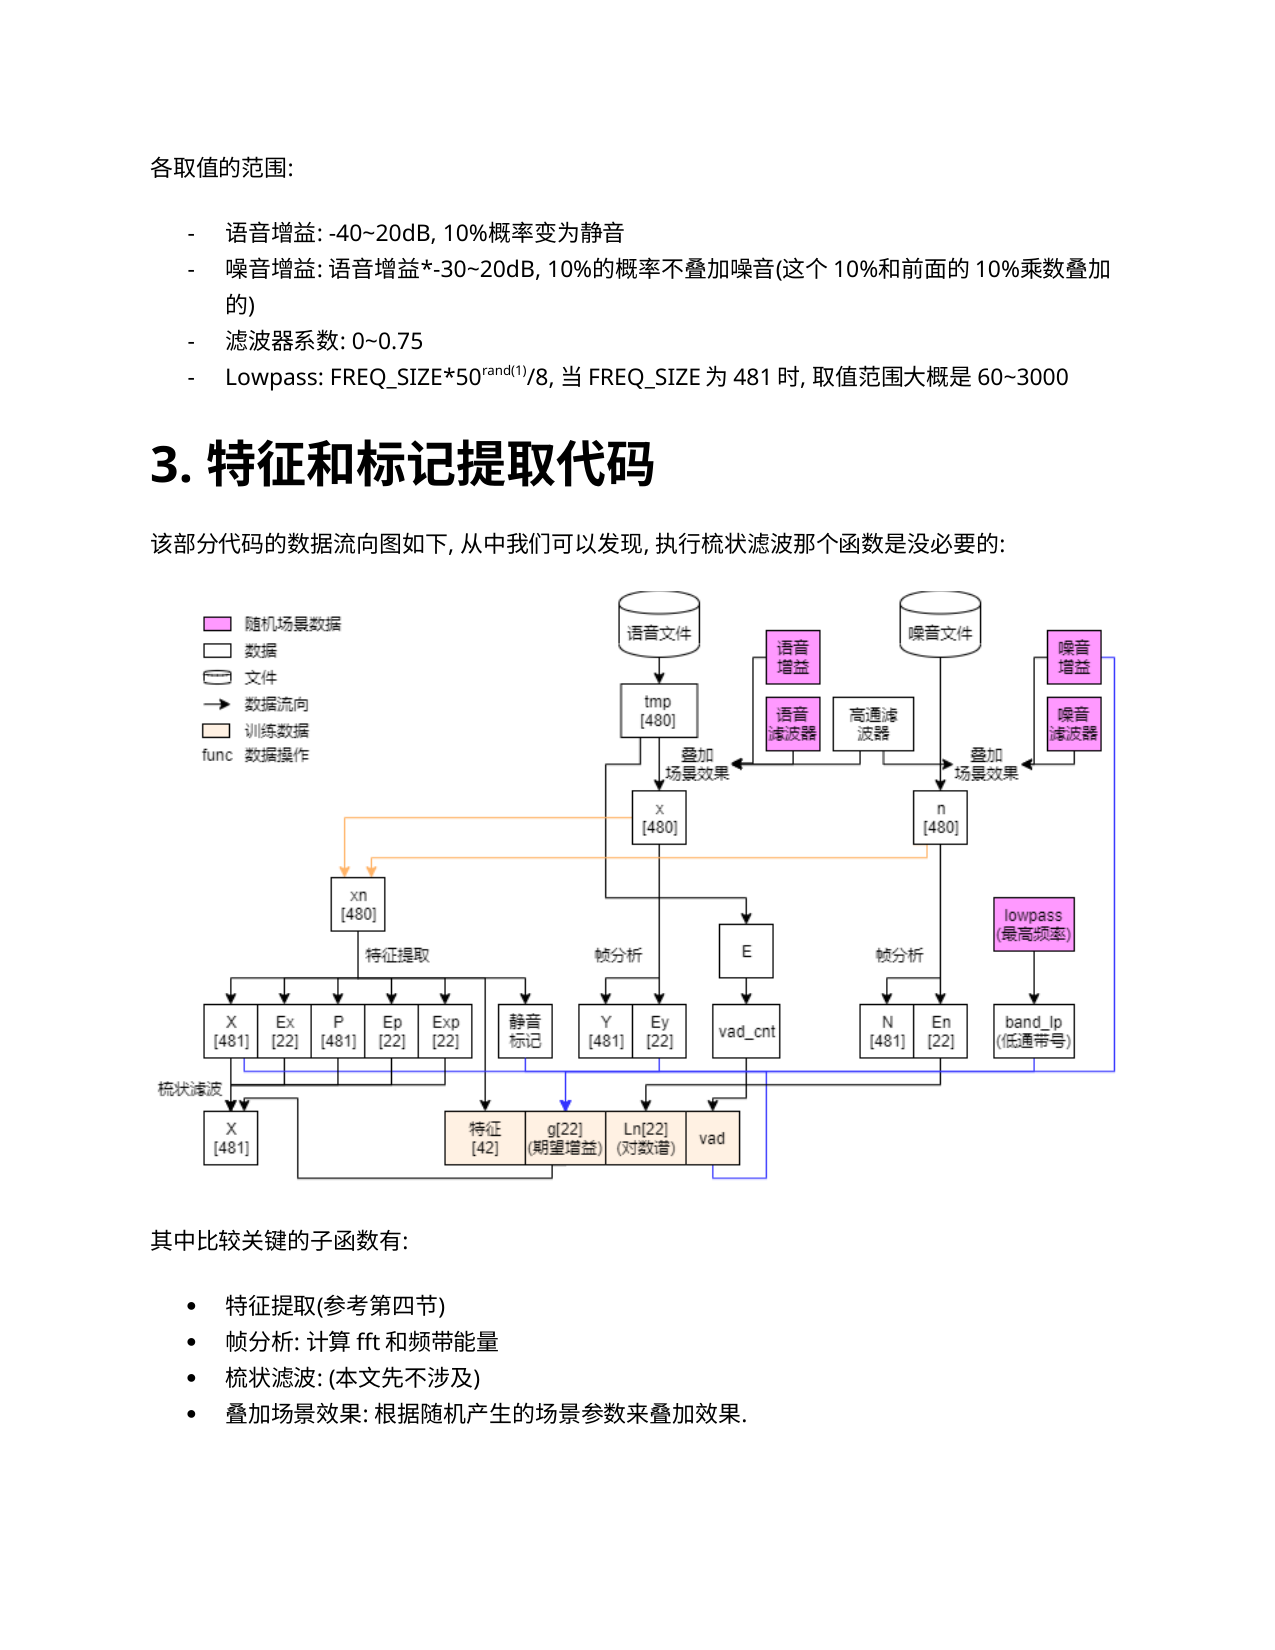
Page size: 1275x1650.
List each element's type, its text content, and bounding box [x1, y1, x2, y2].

list 语音增益: -40~20dB, 10%概率变为静音 [187, 215, 1125, 248]
list 叠加场景效果: 根据随机产生的场景参数来叠加效果. [187, 1396, 1125, 1429]
list 滤波器系数: 0~0.75 [187, 323, 1125, 356]
text 其中比较关键的子函数有: [150, 1223, 1125, 1256]
list 噪音增益: 语音增益*-30~20dB, 10%的概率不叠加噪音(这个10%和前面的10%乘数叠加的) [187, 251, 1125, 320]
list 帧分析: 计算fft和频带能量 [187, 1324, 1125, 1357]
picture [150, 591, 1125, 1191]
text 该部分代码的数据流向图如下, 从中我们可以发现, 执行梳状滤波那个函数是没必要的: [150, 526, 1125, 559]
list 特征提取(参考第四节) [187, 1288, 1125, 1321]
text 各取值的范围: [150, 150, 1125, 183]
subtitle 3. 特征和标记提取代码 [150, 424, 1125, 497]
list 梳状滤波: (本文先不涉及) [187, 1359, 1125, 1393]
list Lowpass: FREQ_SIZE*50rand(1)/8, 当FREQ_SIZE为481时, 取值范围大概是60~3000 [187, 359, 1125, 392]
